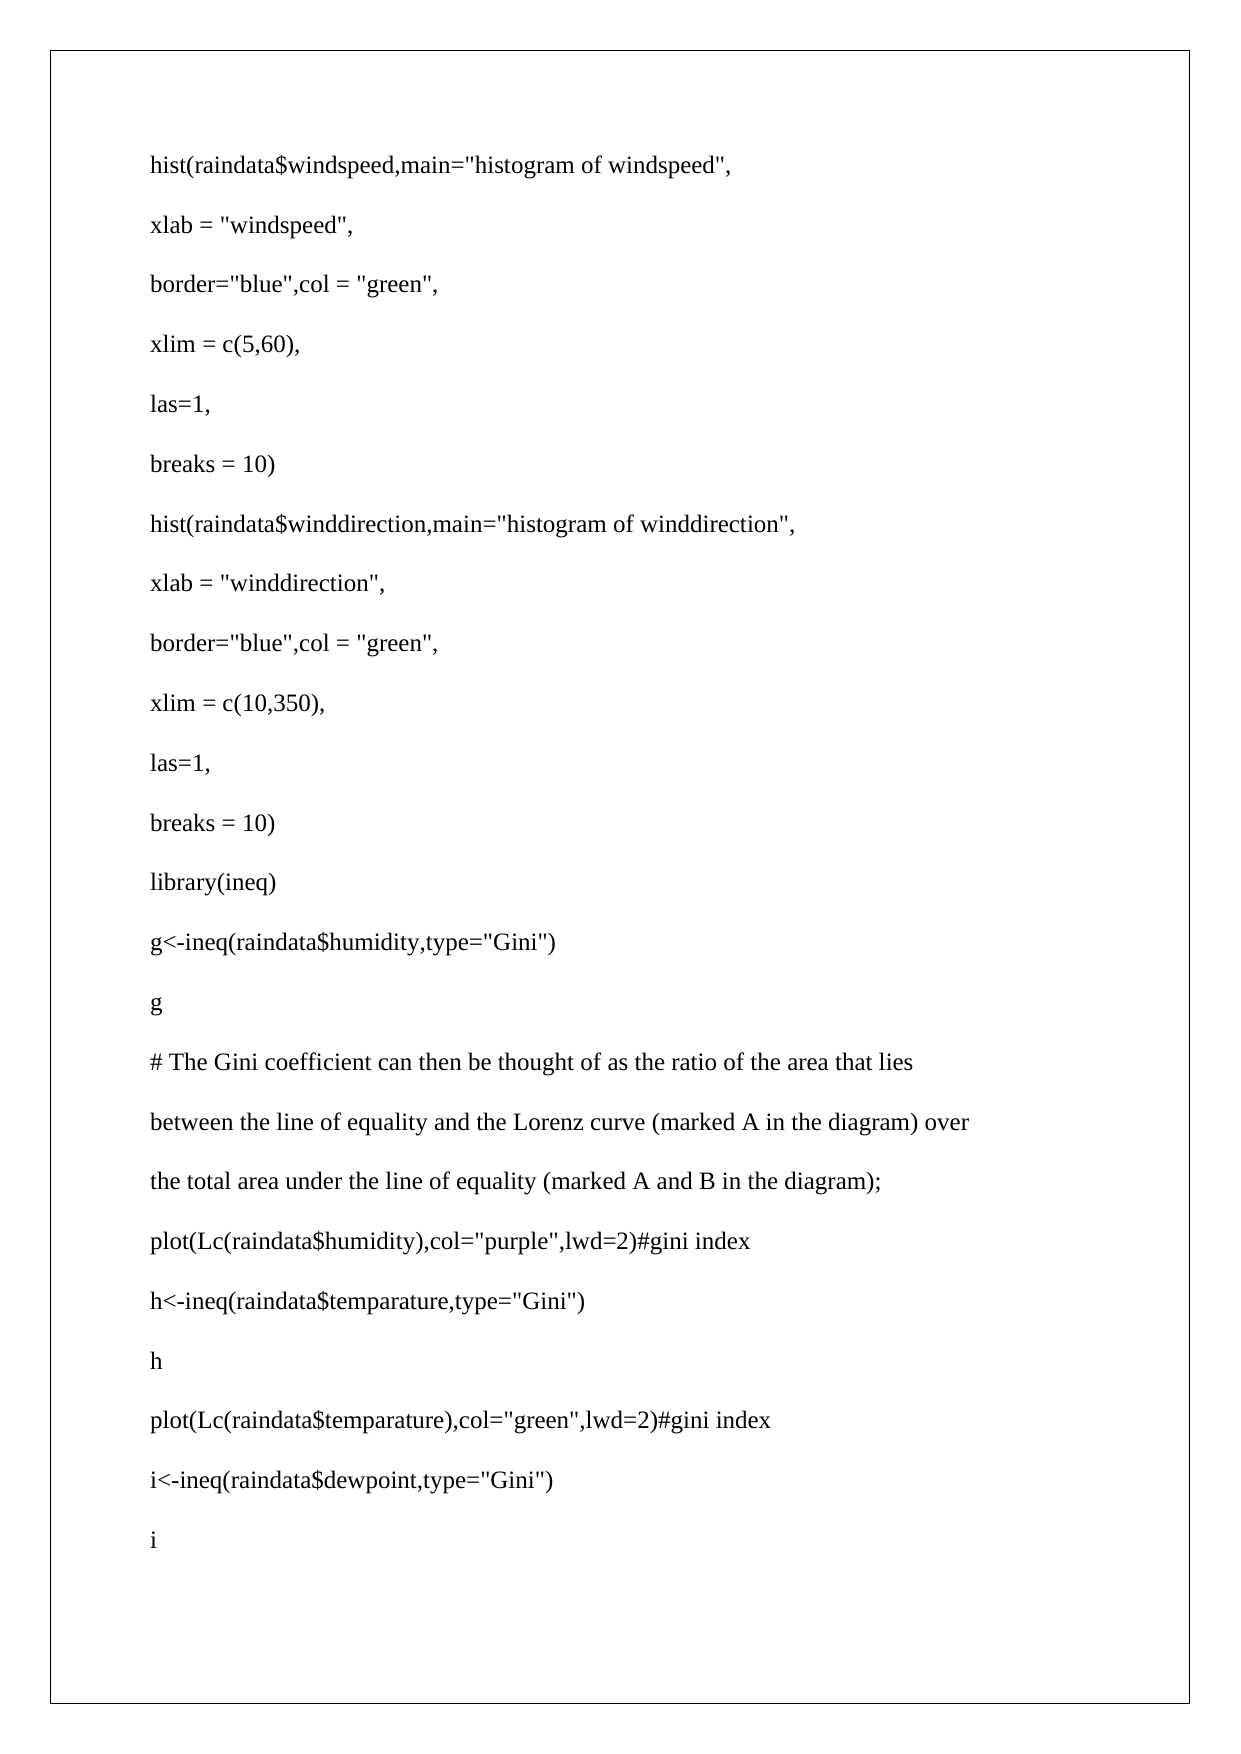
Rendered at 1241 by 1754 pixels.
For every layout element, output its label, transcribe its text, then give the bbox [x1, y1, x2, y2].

text plot(Lc(raindata$humidity),col="purple",lwd=2)#gini index [150, 1226, 1090, 1255]
text i<-ineq(raindata$dewpoint,type="Gini") [150, 1465, 1090, 1494]
text the total area under the line of equality (marked A and B in the diagram); [150, 1166, 1090, 1195]
text hist(raindata$windspeed,main="histogram of windspeed", [150, 150, 1090, 179]
text breaks = 10) [150, 449, 1090, 478]
text border="blue",col = "green", [150, 269, 1090, 298]
text g [150, 987, 1090, 1016]
text border="blue",col = "green", [150, 628, 1090, 657]
text breaks = 10) [150, 808, 1090, 836]
text g<-ineq(raindata$humidity,type="Gini") [150, 927, 1090, 956]
text h [150, 1346, 1090, 1374]
text las=1, [150, 389, 1090, 418]
text h<-ineq(raindata$temparature,type="Gini") [150, 1286, 1090, 1315]
text las=1, [150, 748, 1090, 777]
text xlim = c(10,350), [150, 688, 1090, 717]
text xlab = "winddirection", [150, 568, 1090, 597]
text plot(Lc(raindata$temparature),col="green",lwd=2)#gini index [150, 1406, 1090, 1434]
text xlab = "windspeed", [150, 210, 1090, 238]
text xlim = c(5,60), [150, 329, 1090, 358]
text hist(raindata$winddirection,main="histogram of winddirection", [150, 509, 1090, 537]
text library(ineq) [150, 867, 1090, 896]
text i [150, 1525, 1090, 1554]
text # The Gini coefficient can then be thought of as the ratio of the area that lies [150, 1047, 1090, 1076]
text between the line of equality and the Lorenz curve (marked A in the diagram) over [150, 1107, 1090, 1135]
